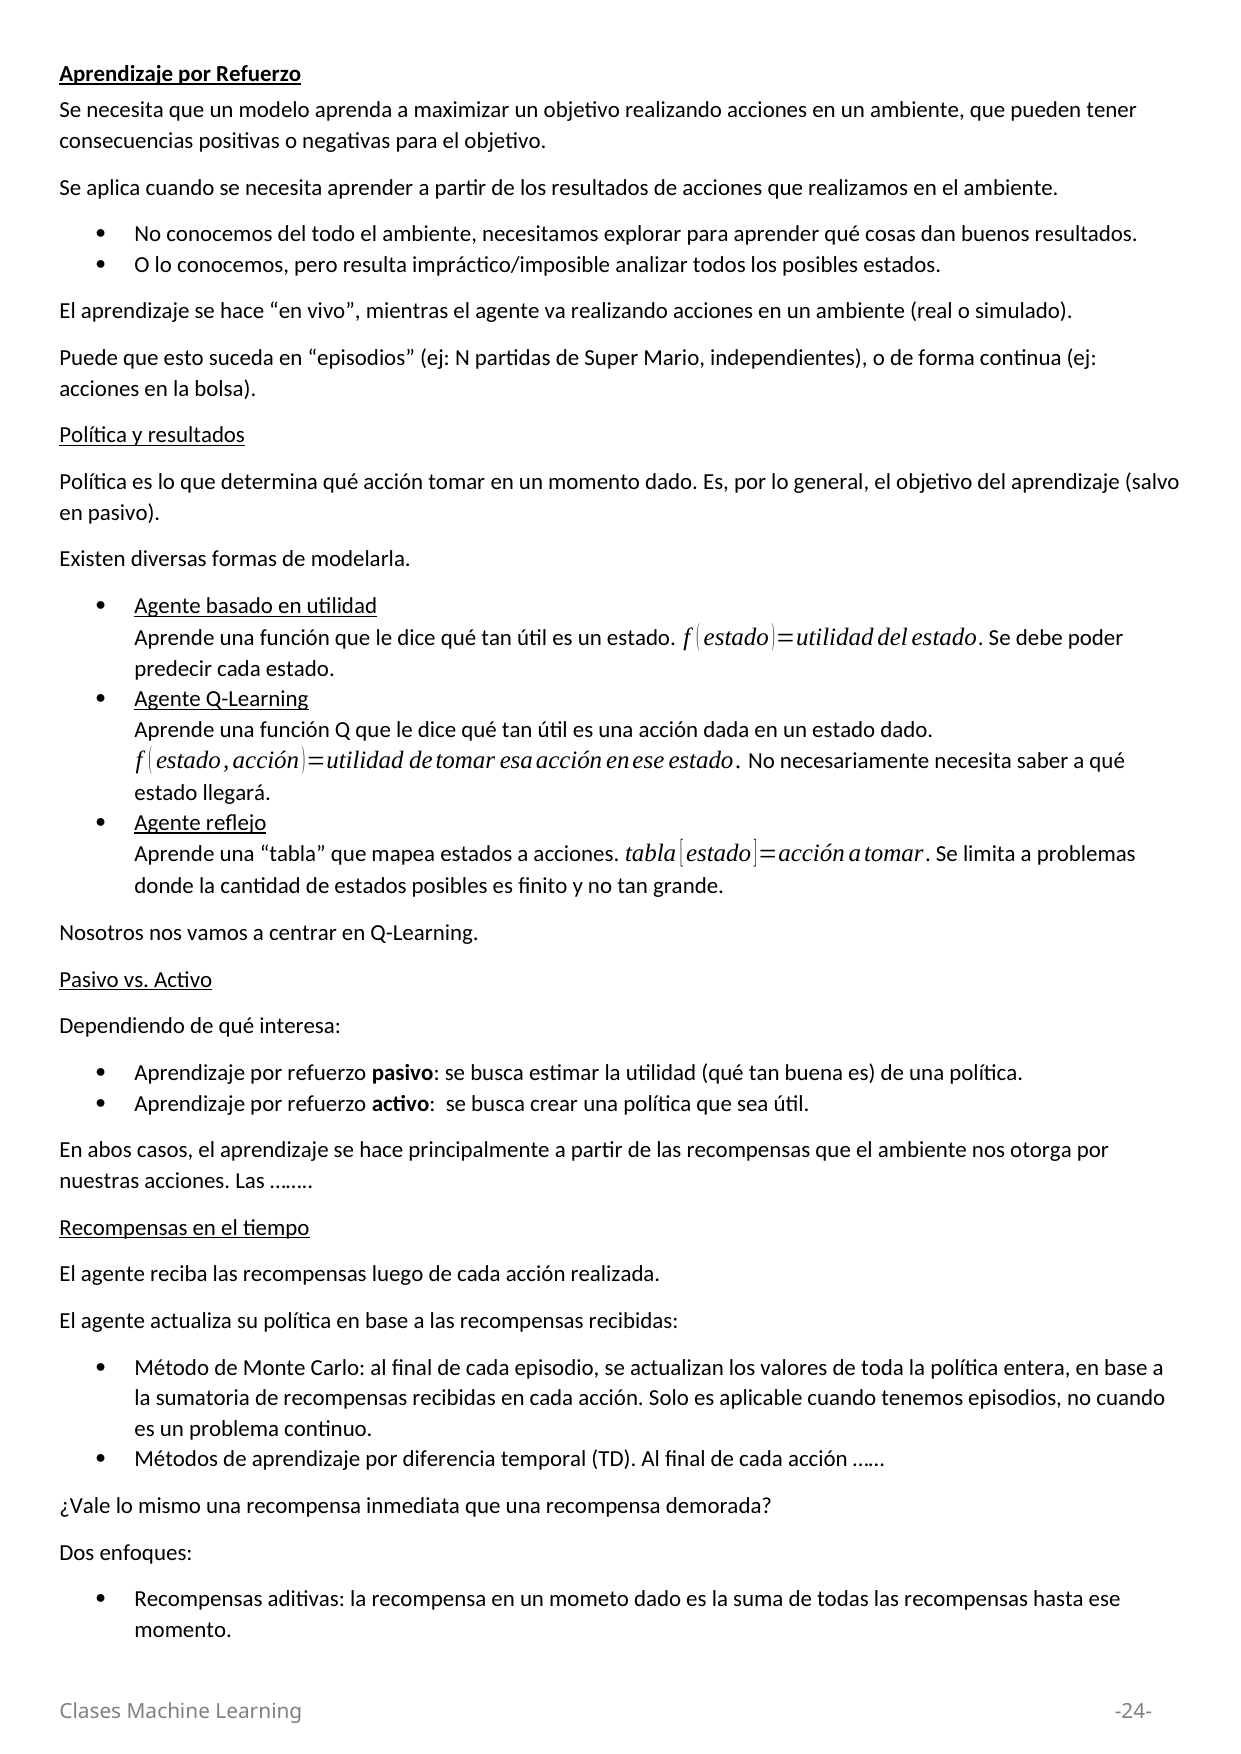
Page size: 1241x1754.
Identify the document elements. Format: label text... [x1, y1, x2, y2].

list Método de Monte Carlo: al final de cada episodio, se actualizan los valores de toda la política entera, en base a la sumatoria de recompensas recibidas en cada acción. Solo es aplicable cuando tenemos episodios, no cuando es un problema continuo. [97, 1353, 1181, 1442]
text El aprendizaje se hace “en vivo”, mientras el agente va realizando acciones en un ambiente (real o simulado). [59, 297, 1181, 324]
text Dependiendo de qué interesa: [59, 1012, 1181, 1039]
list Aprendizaje por refuerzo pasivo: se busca estimar la utilidad (qué tan buena es) de una política. [97, 1058, 1181, 1086]
text Política y resultados [59, 421, 1181, 448]
list Aprendizaje por refuerzo activo: se busca crear una política que sea útil. [97, 1089, 1181, 1117]
text El agente reciba las recompensas luego de cada acción realizada. [59, 1259, 1181, 1287]
list No conocemos del todo el ambiente, necesitamos explorar para aprender qué cosas dan buenos resultados. [97, 219, 1181, 247]
subtitle Aprendizaje por Refuerzo [59, 59, 1181, 87]
text Nosotros nos vamos a centrar en Q-Learning. [59, 918, 1181, 946]
list Aprende una “tabla” que mapea estados a acciones. . Se limita a problemas donde la cantidad de estados posibles es finito y no tan grande. [134, 838, 1181, 899]
text Existen diversas formas de modelarla. [59, 544, 1181, 572]
list O lo conocemos, pero resulta impráctico/imposible analizar todos los posibles estados. [97, 250, 1181, 278]
list Agente Q-Learning [97, 684, 1181, 713]
text Se necesita que un modelo aprenda a maximizar un objetivo realizando acciones en un ambiente, que pueden tener consecuencias positivas o negativas para el objetivo. [59, 96, 1181, 154]
text Recompensas en el tiempo [59, 1213, 1181, 1241]
text Puede que esto suceda en “episodios” (ej: N partidas de Super Mario, independientes), o de forma continua (ej: acciones en la bolsa). [59, 343, 1181, 402]
text Política es lo que determina qué acción tomar en un momento dado. Es, por lo general, el objetivo del aprendizaje (salvo en pasivo). [59, 467, 1181, 526]
text El agente actualiza su política en base a las recompensas recibidas: [59, 1306, 1181, 1334]
text ¿Vale lo mismo una recompensa inmediata que una recompensa demorada? [59, 1491, 1181, 1519]
list Aprende una función que le dice qué tan útil es un estado. . Se debe poder predecir cada estado. [134, 622, 1181, 682]
text Dos enfoques: [59, 1538, 1181, 1566]
text Se aplica cuando se necesita aprender a partir de los resultados de acciones que realizamos en el ambiente. [59, 173, 1181, 201]
list Agente basado en utilidad [97, 591, 1181, 619]
text Pasivo vs. Activo [59, 965, 1181, 993]
list Recompensas aditivas: la recompensa en un mometo dado es la suma de todas las recompensas hasta ese momento. [97, 1584, 1181, 1643]
list Aprende una función Q que le dice qué tan útil es una acción dada en un estado dado. No necesariamente necesita saber a qué estado llegará. [134, 715, 1181, 806]
list Métodos de aprendizaje por diferencia temporal (TD). Al final de cada acción …… [97, 1444, 1181, 1472]
text En abos casos, el aprendizaje se hace principalmente a partir de las recompensas que el ambiente nos otorga por nuestras acciones. Las …….. [59, 1136, 1181, 1194]
list Agente reflejo [97, 808, 1181, 836]
